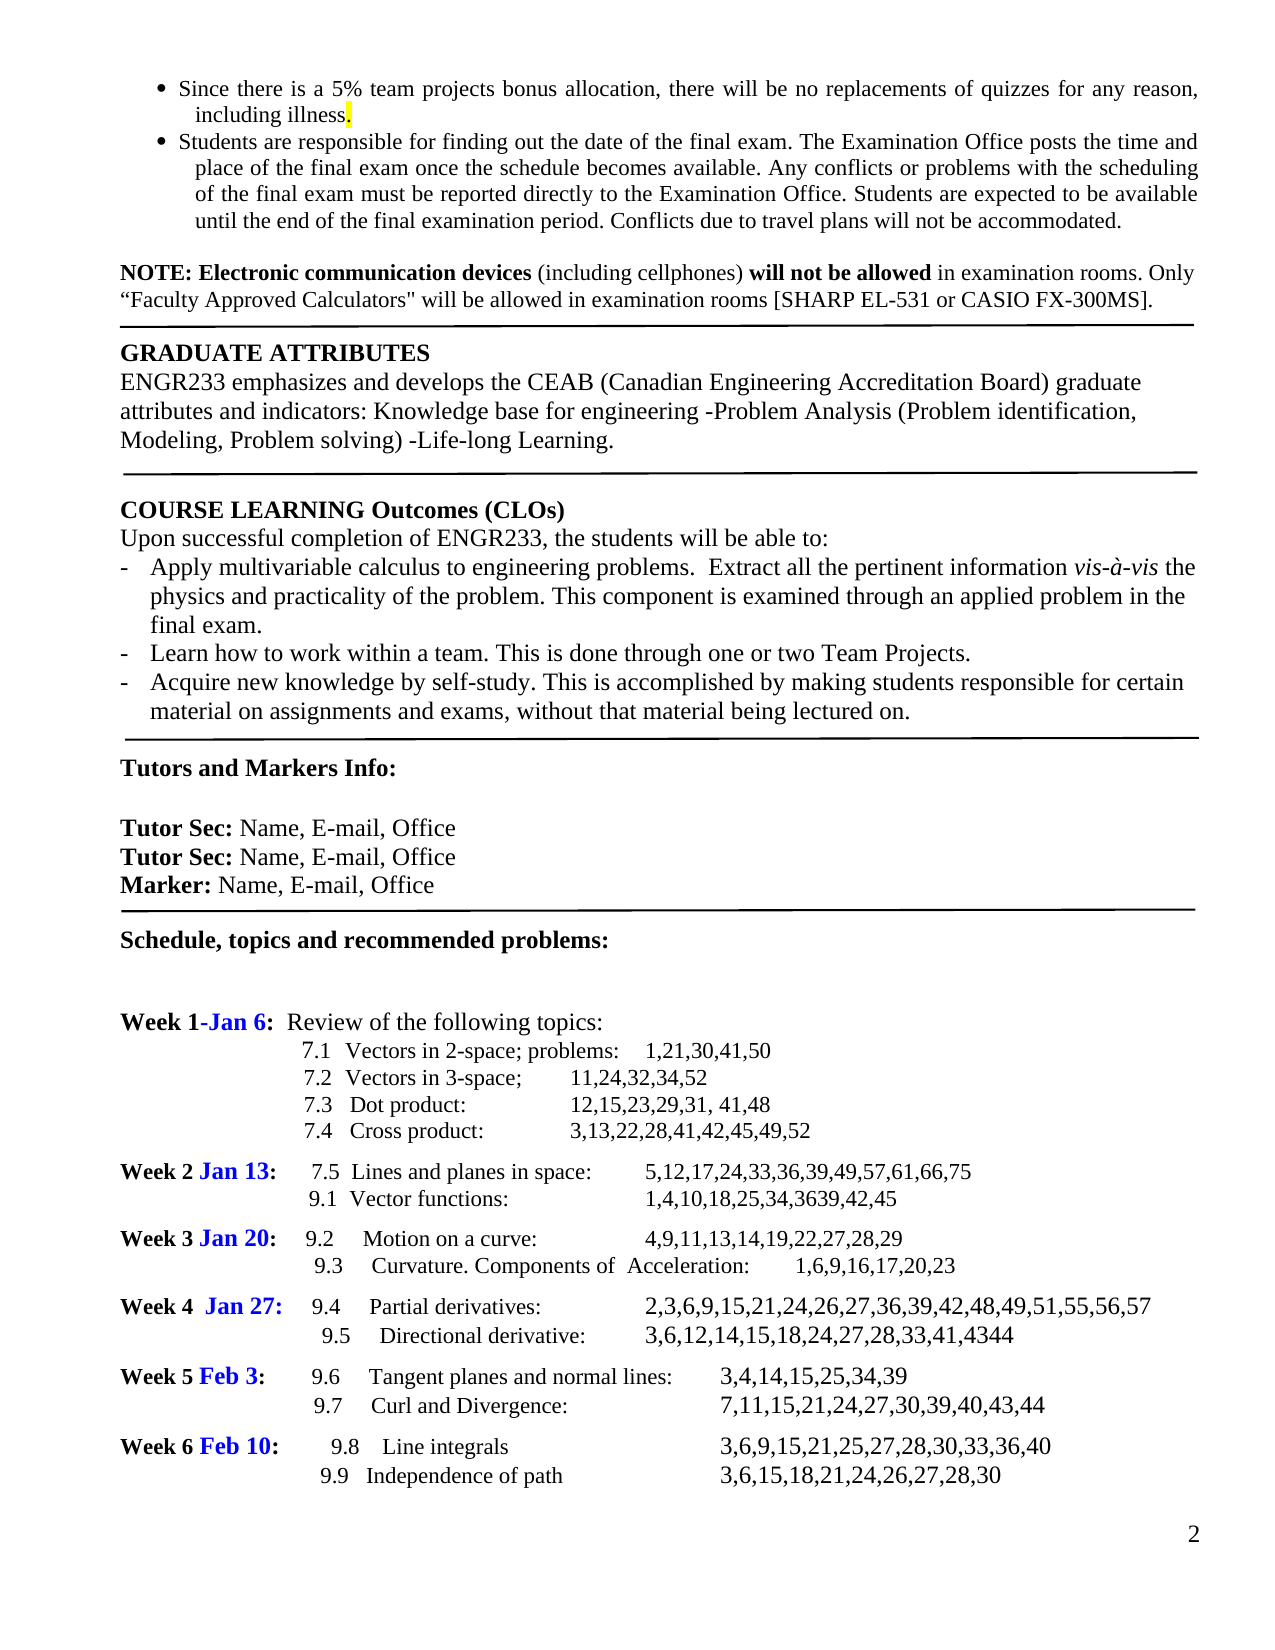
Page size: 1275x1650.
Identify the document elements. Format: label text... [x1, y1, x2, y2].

text Week 3 Jan 20: 9.2 Motion on a curve: 4,9,11,13,14,19,22,27,28,29 [120, 1223, 1200, 1252]
text Schedule, topics and recommended problems: [120, 925, 1200, 954]
text Marker: Name, E-mail, Office [120, 870, 1200, 899]
text Tutors and Markers Info: [120, 753, 1200, 782]
text Week 5 Feb 3: 9.6 Tangent planes and normal lines: 3,4,14,15,25,34,39 [120, 1361, 1200, 1390]
text 7.3 Dot product: 12,15,23,29,31, 41,48 [195, 1091, 1200, 1117]
text Tutor Sec: Name, E-mail, Office [120, 842, 1200, 870]
text Upon successful completion of ENGR233, the students will be able to: [120, 523, 1200, 552]
list Since there is a 5% team projects bonus allocation, there will be no replacements of quizzes for any reason, including illness. [157, 75, 1200, 128]
list Students are responsible for finding out the date of the final exam. The Examination Office posts the time and place of the final exam once the schedule becomes available. Any conflicts or problems with the scheduling of the final exam must be reported directly to the Examination Office. Students are expected to be available until the end of the final examination period. Conflicts due to travel plans will not be accommodated. [157, 128, 1200, 233]
text 9.5 Directional derivative: 3,6,12,14,15,18,24,27,28,33,41,4344 [120, 1320, 1200, 1349]
text - Learn how to work within a team. This is done through one or two Team Projects. [120, 638, 1200, 667]
text 7.1 Vectors in 2-space; problems: 1,21,30,41,50 [120, 1036, 1200, 1064]
text 9.3 Curvature. Components of Acceleration: 1,6,9,16,17,20,23 [120, 1252, 1200, 1279]
text GRADUATE ATTRIBUTES [120, 338, 1200, 367]
text 7.4 Cross product: 3,13,22,28,41,42,45,49,52 [195, 1117, 1200, 1143]
text 9.7 Curl and Divergence: 7,11,15,21,24,27,30,39,40,43,44 [120, 1390, 1200, 1419]
text 9.9 Independence of path 3,6,15,18,21,24,26,27,28,30 [120, 1460, 1200, 1489]
text ENGR233 emphasizes and develops the CEAB (Canadian Engineering Accreditation Board) graduate attributes and indicators: Knowledge base for engineering -Problem Analysis (Problem identification, Modeling, Problem solving) -Life-long Learning. [120, 367, 1200, 453]
text Week 2 Jan 13: 7.5 Lines and planes in space: 5,12,17,24,33,36,39,49,57,61,66,75 [120, 1156, 1200, 1185]
text Week 1-Jan 6: Review of the following topics: [120, 1007, 1200, 1036]
text 9.1 Vector functions: 1,4,10,18,25,34,3639,42,45 [120, 1185, 1200, 1211]
text Week 4 Jan 27: 9.4 Partial derivatives: 2,3,6,9,15,21,24,26,27,36,39,42,48,49,51,55,56,57 [120, 1291, 1200, 1320]
text NOTE: Electronic communication devices (including cellphones) will not be allowed in examination rooms. Only “Faculty Approved Calculators" will be allowed in examination rooms [SHARP EL-531 or CASIO FX-300MS]. [120, 259, 1200, 312]
text Tutor Sec: Name, E-mail, Office [120, 813, 1200, 842]
text Week 6 Feb 10: 9.8 Line integrals 3,6,9,15,21,25,27,28,30,33,36,40 [120, 1431, 1200, 1460]
text - Acquire new knowledge by self-study. This is accomplished by making students responsible for certain material on assignments and exams, without that material being lectured on. [120, 667, 1200, 725]
text 7.2 Vectors in 3-space; 11,24,32,34,52 [120, 1064, 1200, 1091]
text - Apply multivariable calculus to engineering problems. Extract all the pertinent information vis-à-vis the physics and practicality of the problem. This component is examined through an applied problem in the final exam. [120, 552, 1200, 638]
text COURSE LEARNING Outcomes (CLOs) [120, 495, 1200, 523]
